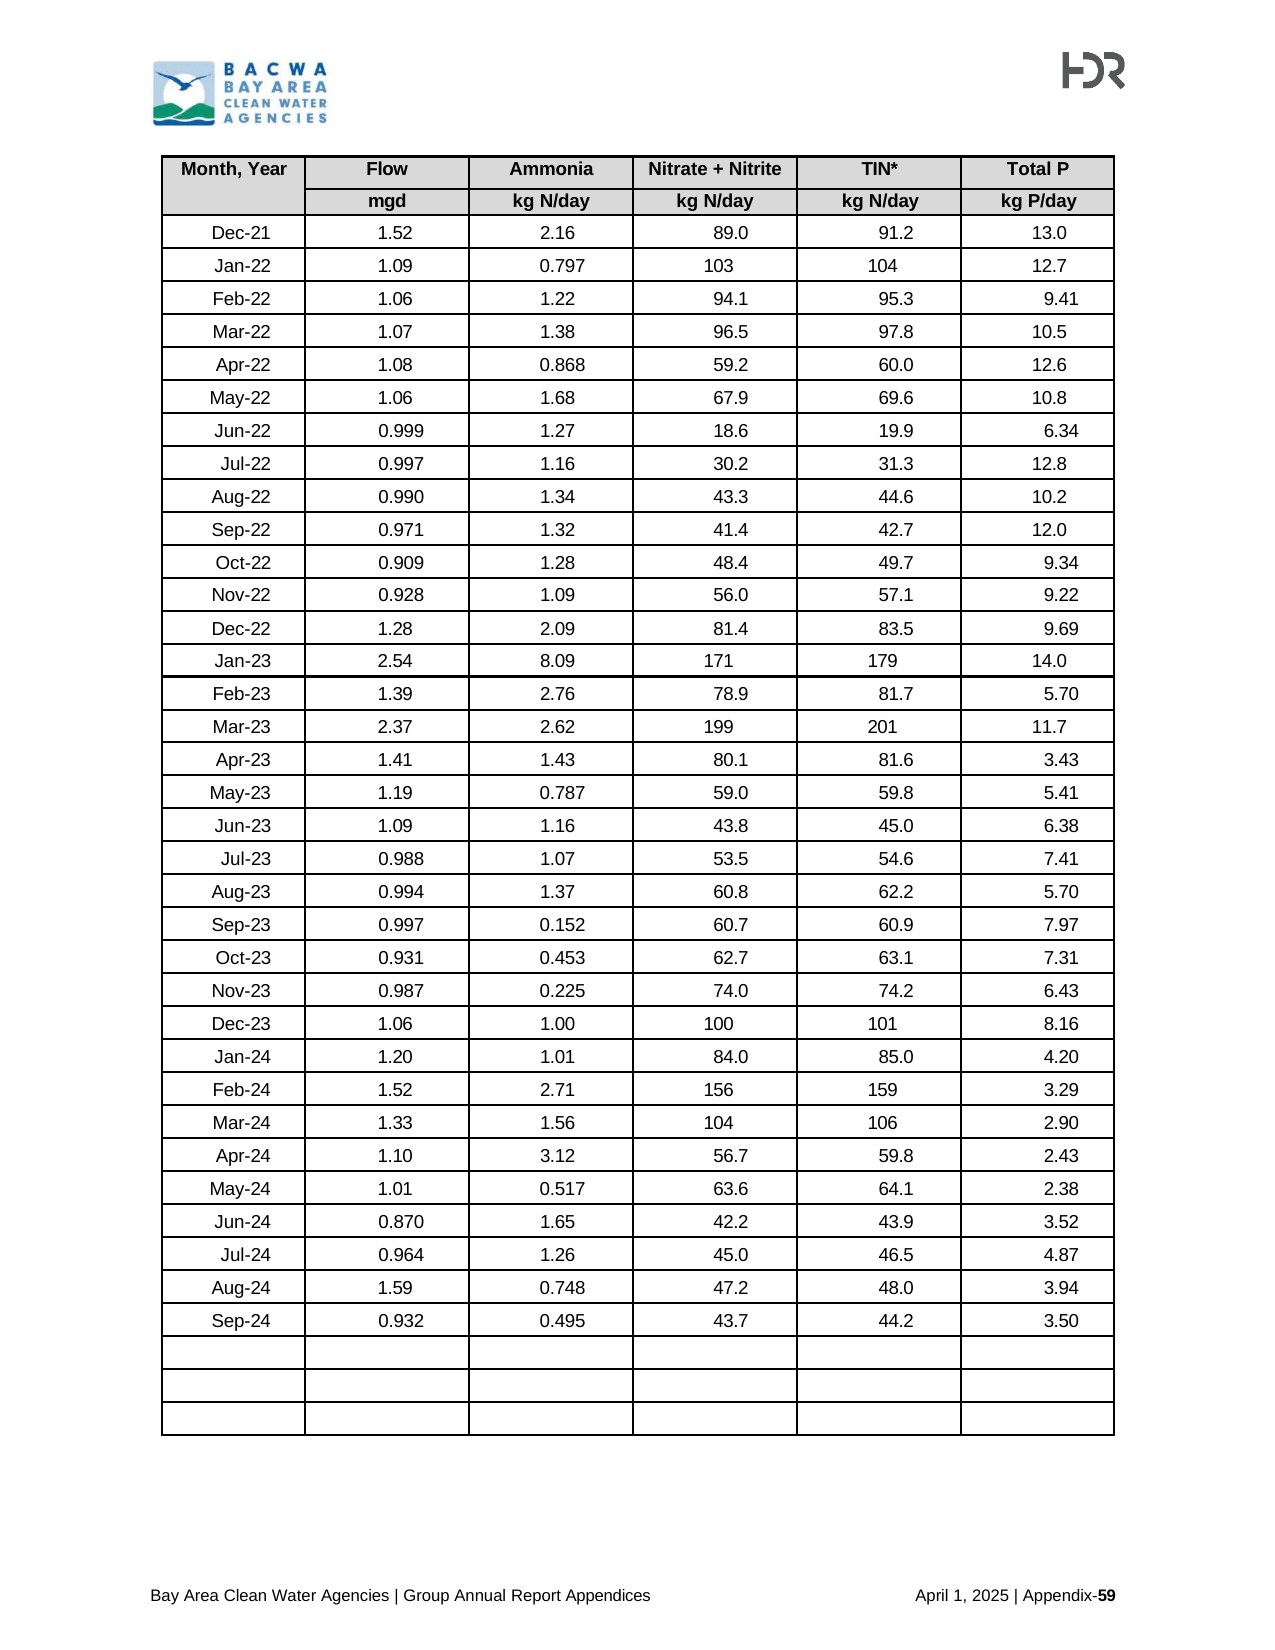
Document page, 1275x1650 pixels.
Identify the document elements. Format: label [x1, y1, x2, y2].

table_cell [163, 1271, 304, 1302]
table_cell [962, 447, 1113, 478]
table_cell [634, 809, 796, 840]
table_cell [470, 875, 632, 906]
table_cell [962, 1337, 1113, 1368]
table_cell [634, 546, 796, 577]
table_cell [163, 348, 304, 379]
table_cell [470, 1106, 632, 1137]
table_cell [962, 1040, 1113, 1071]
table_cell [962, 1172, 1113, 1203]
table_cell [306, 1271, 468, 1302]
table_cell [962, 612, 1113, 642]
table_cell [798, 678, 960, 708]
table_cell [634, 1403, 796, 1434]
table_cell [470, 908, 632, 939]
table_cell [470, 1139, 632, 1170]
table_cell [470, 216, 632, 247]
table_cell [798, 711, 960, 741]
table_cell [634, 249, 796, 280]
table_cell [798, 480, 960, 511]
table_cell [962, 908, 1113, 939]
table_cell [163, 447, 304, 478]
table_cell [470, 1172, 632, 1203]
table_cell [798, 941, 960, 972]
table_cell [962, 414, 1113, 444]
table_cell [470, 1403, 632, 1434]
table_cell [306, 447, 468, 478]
picture [1062, 52, 1125, 89]
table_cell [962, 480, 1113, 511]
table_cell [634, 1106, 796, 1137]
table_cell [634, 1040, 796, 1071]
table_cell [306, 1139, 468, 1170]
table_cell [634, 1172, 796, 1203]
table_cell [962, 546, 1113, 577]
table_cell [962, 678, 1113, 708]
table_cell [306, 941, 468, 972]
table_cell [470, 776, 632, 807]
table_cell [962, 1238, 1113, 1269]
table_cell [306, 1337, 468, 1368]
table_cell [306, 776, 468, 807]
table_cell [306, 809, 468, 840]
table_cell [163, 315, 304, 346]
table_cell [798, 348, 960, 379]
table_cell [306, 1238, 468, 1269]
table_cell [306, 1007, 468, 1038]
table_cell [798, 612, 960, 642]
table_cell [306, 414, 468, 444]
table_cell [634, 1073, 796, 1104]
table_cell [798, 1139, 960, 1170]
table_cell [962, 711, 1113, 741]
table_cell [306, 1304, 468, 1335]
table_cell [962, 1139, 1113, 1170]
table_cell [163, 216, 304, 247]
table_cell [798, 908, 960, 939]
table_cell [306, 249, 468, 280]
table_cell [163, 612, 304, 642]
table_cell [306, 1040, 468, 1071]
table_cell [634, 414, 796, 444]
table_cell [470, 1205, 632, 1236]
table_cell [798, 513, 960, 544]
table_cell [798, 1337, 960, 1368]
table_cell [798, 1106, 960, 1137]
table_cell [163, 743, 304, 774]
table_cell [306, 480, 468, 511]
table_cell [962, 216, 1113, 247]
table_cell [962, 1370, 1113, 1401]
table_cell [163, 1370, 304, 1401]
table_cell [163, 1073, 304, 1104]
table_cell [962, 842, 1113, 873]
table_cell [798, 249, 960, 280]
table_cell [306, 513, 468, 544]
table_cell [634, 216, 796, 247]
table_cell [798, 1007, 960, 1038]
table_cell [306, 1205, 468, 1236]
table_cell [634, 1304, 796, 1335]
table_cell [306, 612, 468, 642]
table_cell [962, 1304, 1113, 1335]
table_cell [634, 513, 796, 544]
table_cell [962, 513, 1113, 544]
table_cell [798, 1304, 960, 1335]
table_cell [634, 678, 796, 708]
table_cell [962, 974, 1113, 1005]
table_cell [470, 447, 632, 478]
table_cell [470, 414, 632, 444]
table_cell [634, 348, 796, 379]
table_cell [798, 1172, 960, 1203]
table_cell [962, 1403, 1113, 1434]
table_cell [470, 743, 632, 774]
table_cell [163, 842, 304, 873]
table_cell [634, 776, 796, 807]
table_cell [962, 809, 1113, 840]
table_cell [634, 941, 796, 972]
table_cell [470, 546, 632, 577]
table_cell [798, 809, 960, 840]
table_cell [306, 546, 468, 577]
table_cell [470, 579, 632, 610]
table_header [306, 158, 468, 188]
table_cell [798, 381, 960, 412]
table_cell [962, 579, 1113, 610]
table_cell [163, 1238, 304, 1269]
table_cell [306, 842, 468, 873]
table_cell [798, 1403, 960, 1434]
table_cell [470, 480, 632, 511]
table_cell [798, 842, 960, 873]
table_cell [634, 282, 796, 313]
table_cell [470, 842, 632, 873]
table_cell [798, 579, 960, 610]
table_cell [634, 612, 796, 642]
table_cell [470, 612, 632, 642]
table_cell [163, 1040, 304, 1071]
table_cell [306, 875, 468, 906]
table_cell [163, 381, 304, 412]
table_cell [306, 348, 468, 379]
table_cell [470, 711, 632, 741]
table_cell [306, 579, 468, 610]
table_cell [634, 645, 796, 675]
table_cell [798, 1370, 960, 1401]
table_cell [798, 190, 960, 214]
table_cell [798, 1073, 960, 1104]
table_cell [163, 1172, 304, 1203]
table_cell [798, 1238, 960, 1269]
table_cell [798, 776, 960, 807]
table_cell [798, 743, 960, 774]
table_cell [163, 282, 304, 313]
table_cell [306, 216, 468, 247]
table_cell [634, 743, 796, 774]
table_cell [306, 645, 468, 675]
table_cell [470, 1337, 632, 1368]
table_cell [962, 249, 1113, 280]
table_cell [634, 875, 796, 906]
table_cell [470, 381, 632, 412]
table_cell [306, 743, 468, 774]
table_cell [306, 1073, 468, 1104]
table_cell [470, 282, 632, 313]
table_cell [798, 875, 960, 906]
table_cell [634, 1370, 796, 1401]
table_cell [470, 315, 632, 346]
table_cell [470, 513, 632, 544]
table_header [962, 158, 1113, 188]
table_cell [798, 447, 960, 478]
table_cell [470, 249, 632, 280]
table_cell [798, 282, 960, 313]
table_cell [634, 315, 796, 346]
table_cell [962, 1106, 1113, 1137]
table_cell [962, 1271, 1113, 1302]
picture [150, 60, 333, 126]
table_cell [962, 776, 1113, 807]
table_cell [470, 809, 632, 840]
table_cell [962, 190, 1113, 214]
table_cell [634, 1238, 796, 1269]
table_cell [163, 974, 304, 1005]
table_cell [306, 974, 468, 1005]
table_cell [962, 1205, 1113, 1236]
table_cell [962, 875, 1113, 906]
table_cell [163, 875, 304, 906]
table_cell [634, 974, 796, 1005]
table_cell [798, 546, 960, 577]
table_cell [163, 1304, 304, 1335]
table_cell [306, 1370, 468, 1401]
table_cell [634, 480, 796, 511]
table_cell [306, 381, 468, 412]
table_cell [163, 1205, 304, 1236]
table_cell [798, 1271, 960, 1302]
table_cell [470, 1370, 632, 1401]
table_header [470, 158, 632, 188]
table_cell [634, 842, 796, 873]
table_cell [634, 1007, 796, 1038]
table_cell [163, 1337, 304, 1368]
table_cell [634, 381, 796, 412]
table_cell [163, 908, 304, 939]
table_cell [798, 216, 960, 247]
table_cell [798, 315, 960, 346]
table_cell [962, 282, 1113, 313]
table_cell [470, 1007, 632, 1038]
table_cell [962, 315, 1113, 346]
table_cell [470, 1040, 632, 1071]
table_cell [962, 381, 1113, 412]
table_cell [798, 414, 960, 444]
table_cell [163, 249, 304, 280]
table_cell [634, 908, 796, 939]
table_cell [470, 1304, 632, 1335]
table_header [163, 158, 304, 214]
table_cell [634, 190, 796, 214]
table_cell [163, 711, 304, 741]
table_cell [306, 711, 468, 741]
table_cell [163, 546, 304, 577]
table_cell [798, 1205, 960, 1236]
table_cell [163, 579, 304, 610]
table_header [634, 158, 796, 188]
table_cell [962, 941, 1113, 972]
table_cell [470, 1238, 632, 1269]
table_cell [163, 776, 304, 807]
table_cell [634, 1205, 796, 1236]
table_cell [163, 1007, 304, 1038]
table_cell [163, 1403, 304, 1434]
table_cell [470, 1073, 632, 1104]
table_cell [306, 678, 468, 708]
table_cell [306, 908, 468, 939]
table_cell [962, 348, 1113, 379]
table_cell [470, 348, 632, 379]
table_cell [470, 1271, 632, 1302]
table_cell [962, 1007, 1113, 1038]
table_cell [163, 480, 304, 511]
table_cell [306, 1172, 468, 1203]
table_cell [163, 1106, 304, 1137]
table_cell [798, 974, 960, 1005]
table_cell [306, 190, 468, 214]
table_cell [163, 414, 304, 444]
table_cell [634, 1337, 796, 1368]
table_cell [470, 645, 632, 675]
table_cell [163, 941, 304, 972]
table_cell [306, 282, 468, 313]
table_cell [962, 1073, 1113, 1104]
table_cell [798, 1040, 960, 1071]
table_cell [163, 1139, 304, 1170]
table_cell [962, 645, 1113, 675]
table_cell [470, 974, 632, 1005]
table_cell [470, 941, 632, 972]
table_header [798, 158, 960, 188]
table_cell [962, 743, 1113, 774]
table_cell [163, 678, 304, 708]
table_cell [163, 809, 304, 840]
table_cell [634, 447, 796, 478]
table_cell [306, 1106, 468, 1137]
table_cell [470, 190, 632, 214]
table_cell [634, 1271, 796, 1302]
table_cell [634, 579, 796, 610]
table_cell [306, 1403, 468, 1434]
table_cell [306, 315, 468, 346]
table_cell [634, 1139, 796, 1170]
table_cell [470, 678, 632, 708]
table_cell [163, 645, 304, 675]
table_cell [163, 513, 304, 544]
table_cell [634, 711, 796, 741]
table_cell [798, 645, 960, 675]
